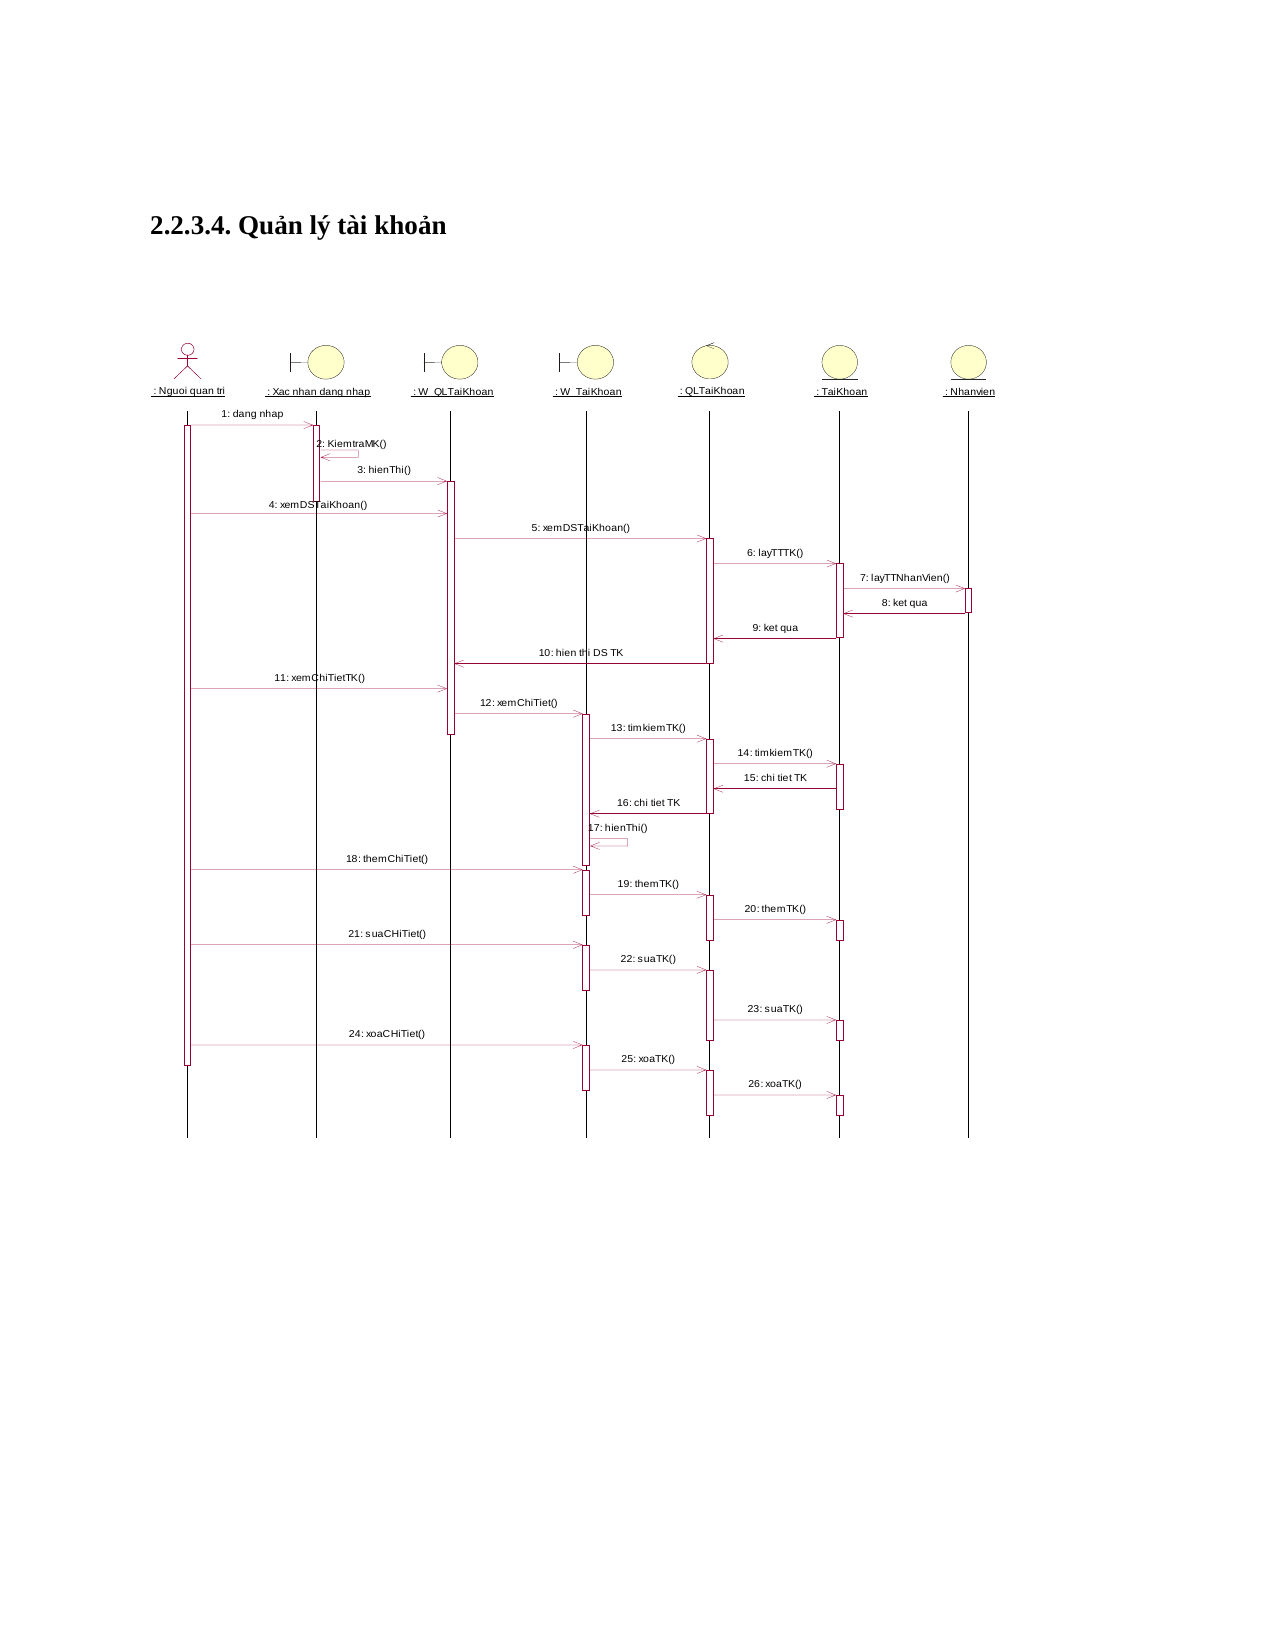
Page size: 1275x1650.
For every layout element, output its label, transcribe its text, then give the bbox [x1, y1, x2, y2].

text 2.2.3.4. Quản lý tài khoản [150, 209, 1125, 240]
